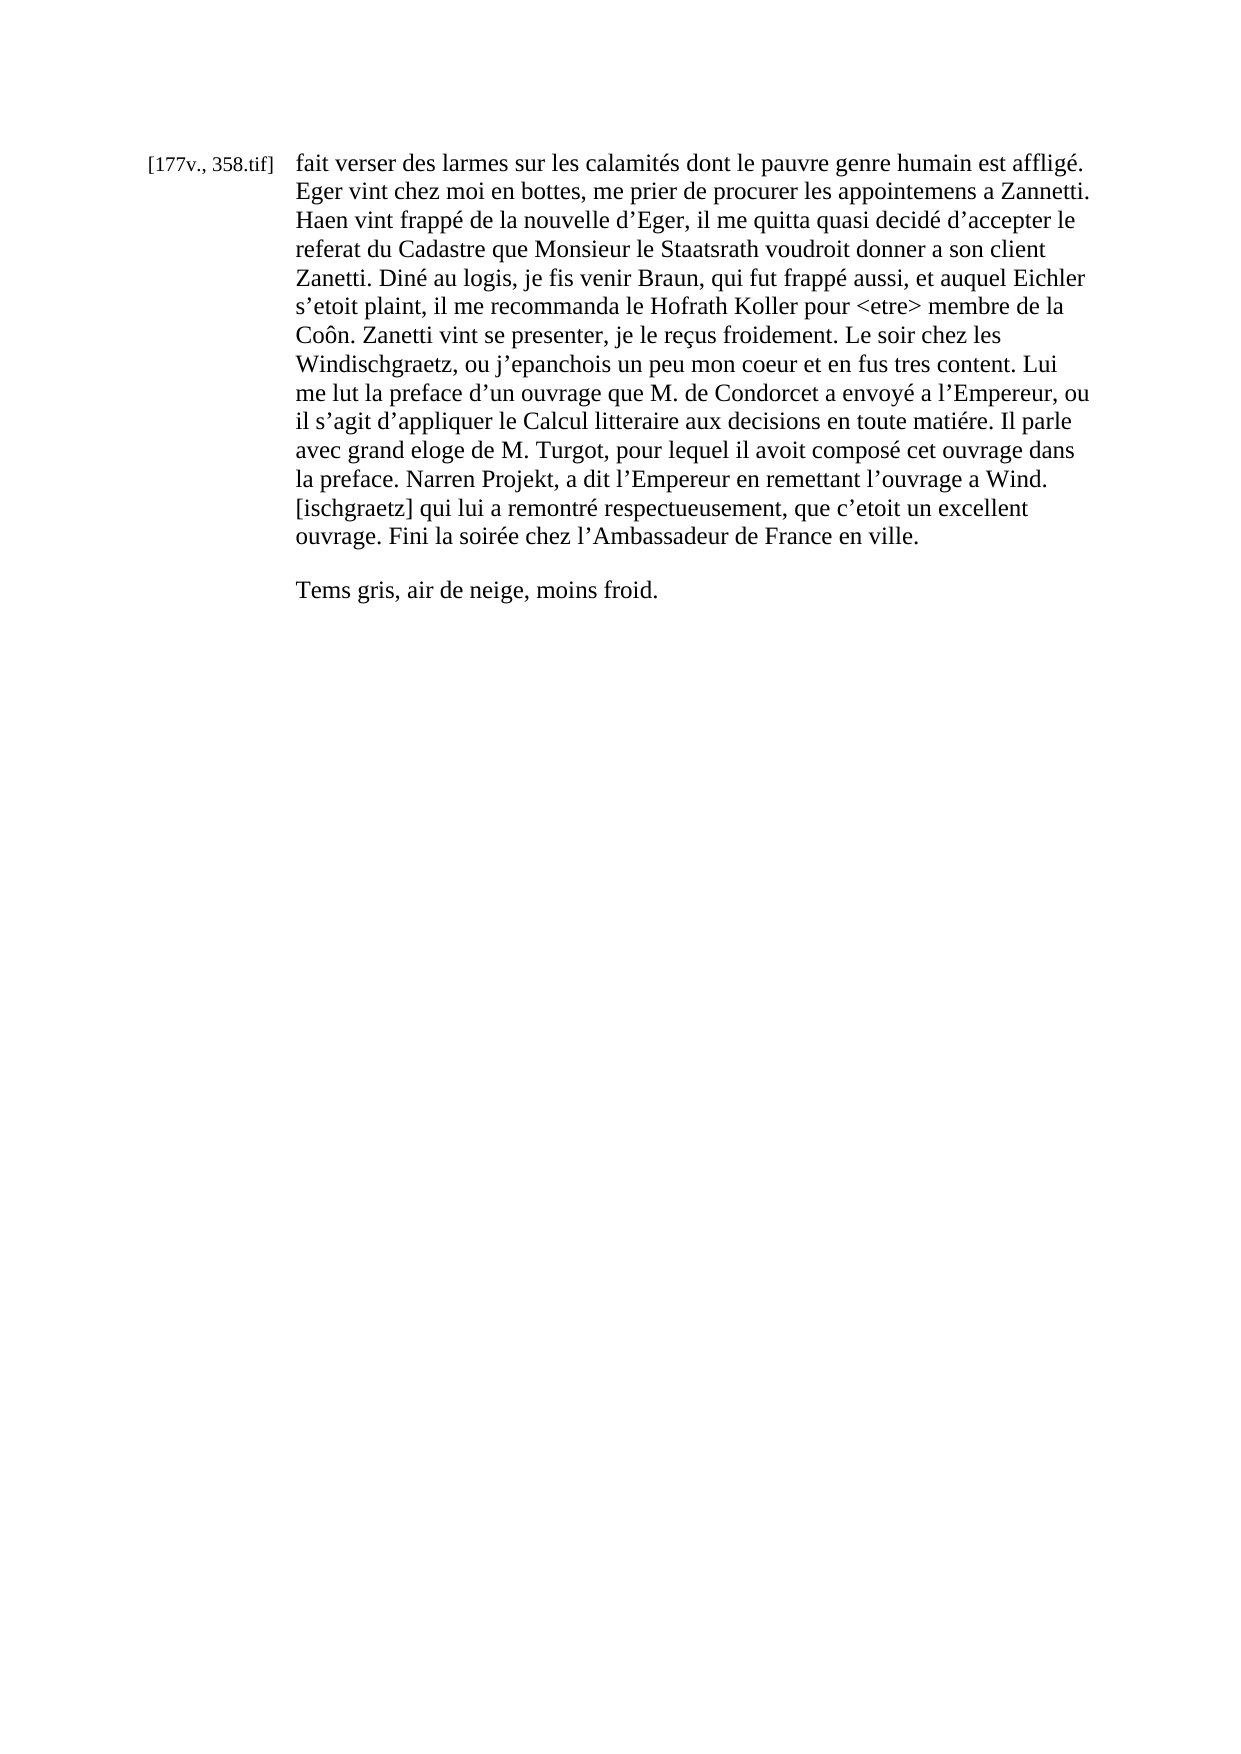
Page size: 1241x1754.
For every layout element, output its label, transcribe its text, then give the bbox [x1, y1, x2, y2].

text [177v., 358.tif] fait verser des larmes sur les calamités dont le pauvre genre humain est affligé. Eger vint chez moi en bottes, me prier de procurer les appointemens a Zannetti. Haen vint frappé de la nouvelle d’Eger, il me quitta quasi decidé d’accepter le referat du Cadastre que Monsieur le Staatsrath voudroit donner a son client Zanetti. Diné au logis, je fis venir Braun, qui fut frappé aussi, et auquel Eichler s’etoit plaint, il me recommanda le Hofrath Koller pour <etre> membre de la Coôn. Zanetti vint se presenter, je le reçus froidement. Le soir chez les Windischgraetz, ou j’epanchois un peu mon coeur et en fus tres content. Lui me lut la preface d’un ouvrage que M. de Condorcet a envoyé a l’Empereur, ou il s’agit d’appliquer le Calcul litteraire aux decisions en toute matiére. Il parle avec grand eloge de M. Turgot, pour lequel il avoit composé cet ouvrage dans la preface. Narren Projekt, a dit l’Empereur en remettant l’ouvrage a Wind.[ischgraetz] qui lui a remontré respectueusement, que c’etoit un excellent ouvrage. Fini la soirée chez l’Ambassadeur de France en ville. [148, 148, 1093, 550]
text Tems gris, air de neige, moins froid. [295, 575, 1093, 604]
